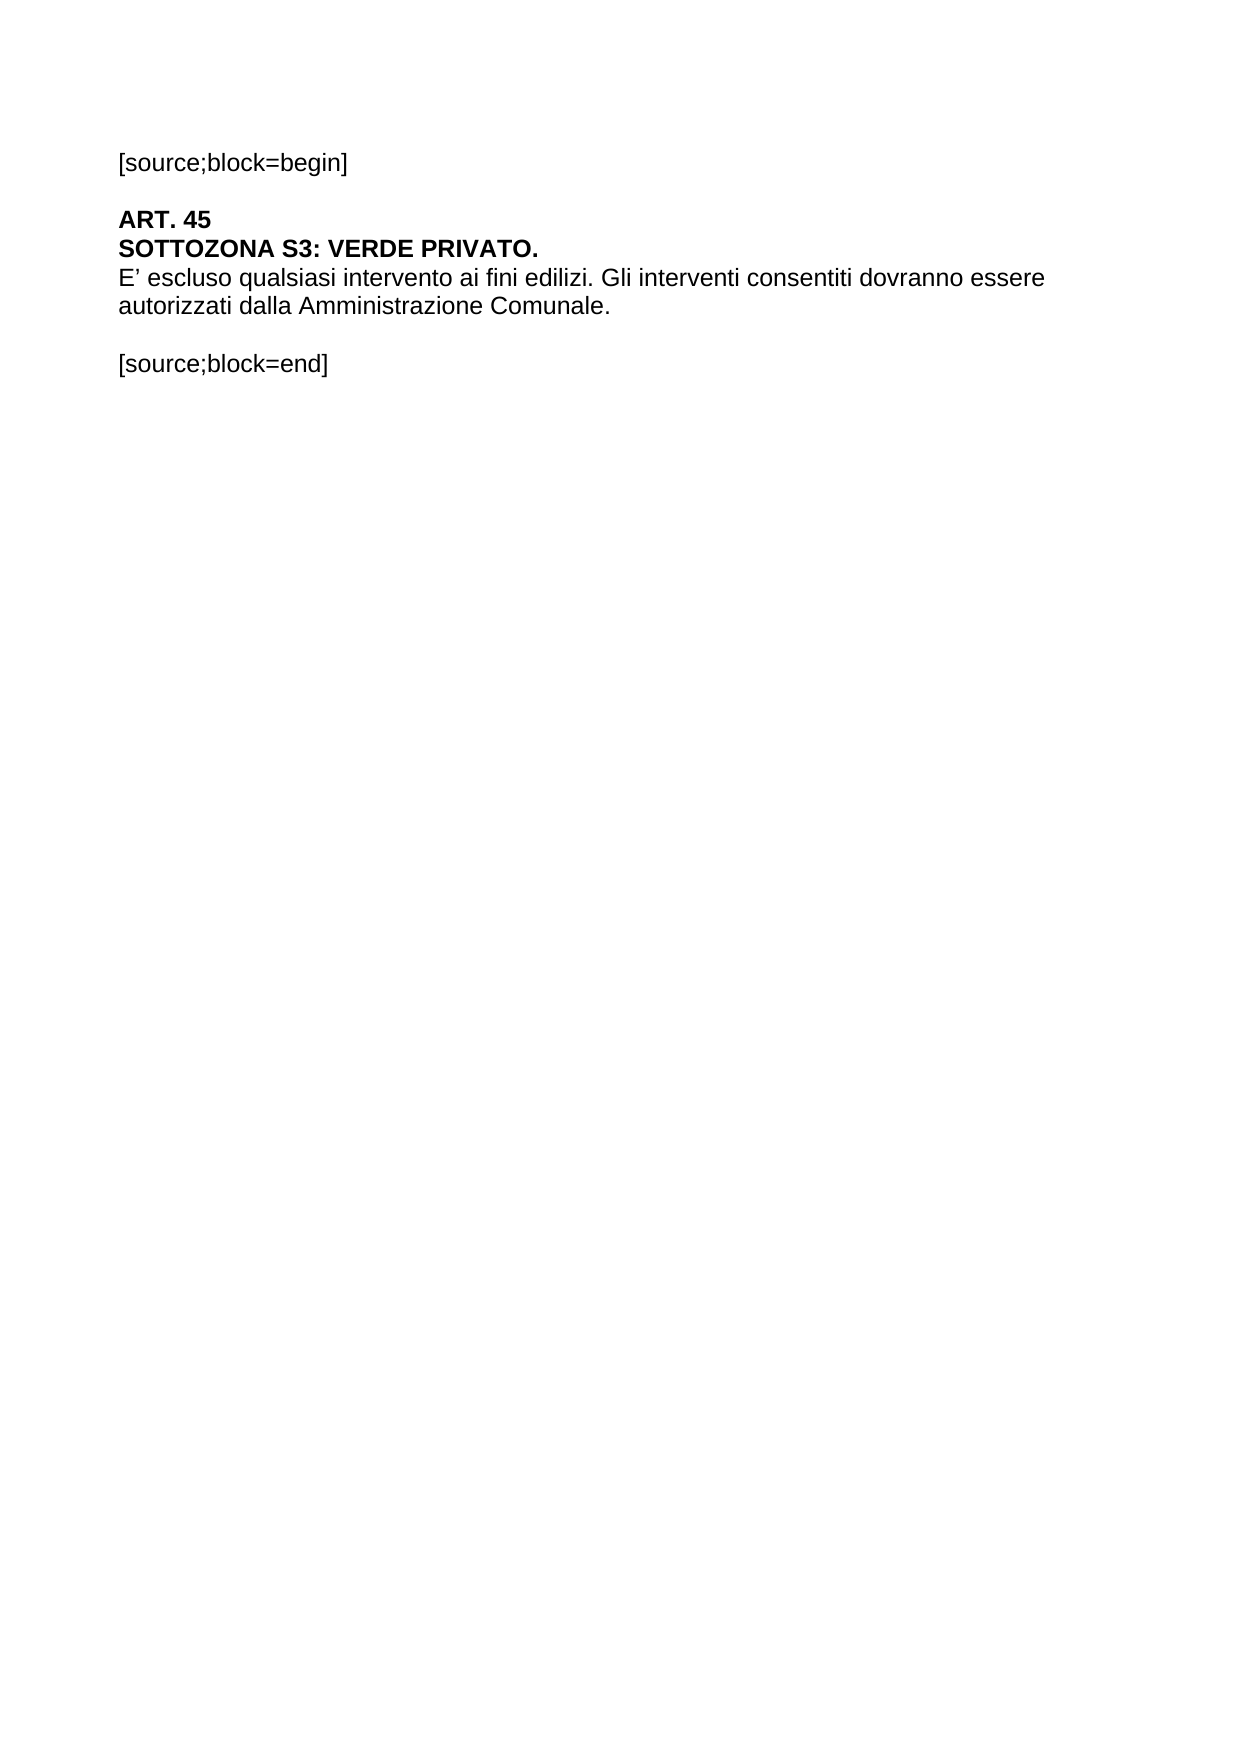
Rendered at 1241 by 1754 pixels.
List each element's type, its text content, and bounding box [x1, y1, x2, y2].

text E’ escluso qualsiasi intervento ai fini edilizi. Gli interventi consentiti dovranno essere [118, 263, 1122, 291]
text [source;block=end] [118, 349, 1122, 378]
text ART. 45 [118, 205, 1122, 234]
text autorizzati dalla Amministrazione Comunale. [118, 291, 1122, 320]
text [source;block=begin] [118, 148, 1122, 176]
text SOTTOZONA S3: VERDE PRIVATO. [118, 234, 1122, 263]
